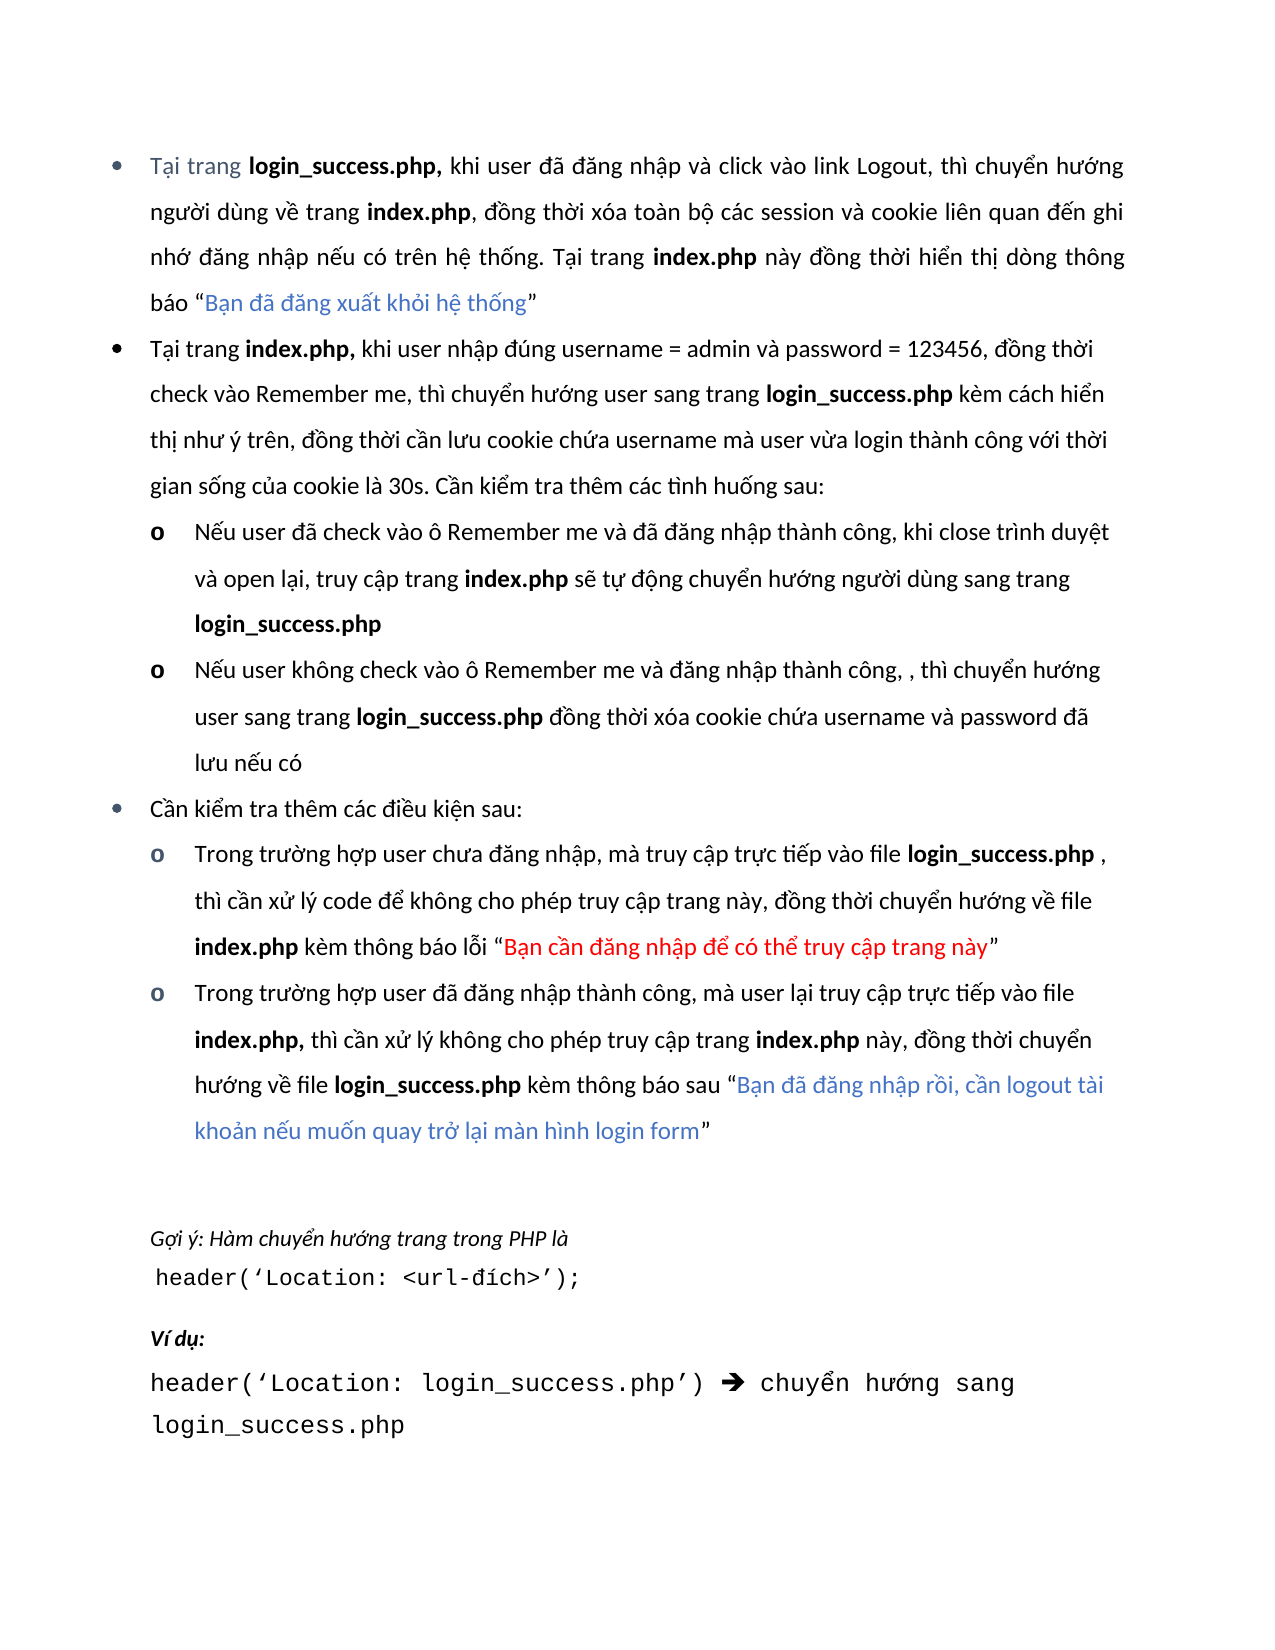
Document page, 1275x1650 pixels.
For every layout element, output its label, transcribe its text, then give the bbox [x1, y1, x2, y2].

list Tại trang index.php, khi user nhập đúng username = admin và password = 123456, đồng thời check vào Remember me, thì chuyển hướng user sang trang login_success.php kèm cách hiển thị như ý trên, đồng thời cần lưu cookie chứa username mà user vừa login thành công với thời gian sống của cookie là 30s. Cần kiểm tra thêm các tình huống sau: [112, 333, 1125, 501]
list Trong trường hợp user chưa đăng nhập, mà truy cập trực tiếp vào file login_success.php , thì cần xử lý code để không cho phép truy cập trang này, đồng thời chuyển hướng về file index.php kèm thông báo lỗi “Bạn cần đăng nhập để có thể truy cập trang này” [150, 838, 1125, 962]
list Trong trường hợp user đã đăng nhập thành công, mà user lại truy cập trực tiếp vào file index.php, thì cần xử lý không cho phép truy cập trang index.php này, đồng thời chuyển hướng về file login_success.php kèm thông báo sau “Bạn đã đăng nhập rồi, cần logout tài khoản nếu muốn quay trở lại màn hình login form” [150, 977, 1125, 1146]
text Ví dụ: [150, 1324, 1125, 1352]
list Cần kiểm tra thêm các điều kiện sau: [112, 793, 1125, 823]
list Nếu user không check vào ô Remember me và đăng nhập thành công, , thì chuyển hướng user sang trang login_success.php đồng thời xóa cookie chứa username và password đã lưu nếu có [150, 654, 1125, 777]
list Gợi ý: Hàm chuyển hướng trang trong PHP là [150, 1224, 1125, 1253]
list Tại trang login_success.php, khi user đã đăng nhập và click vào link Logout, thì chuyển hướng người dùng về trang index.php, đồng thời xóa toàn bộ các session và cookie liên quan đến ghi nhớ đăng nhập nếu có trên hệ thống. Tại trang index.php này đồng thời hiển thị dòng thông báo “Bạn đã đăng xuất khỏi hệ thống” [112, 150, 1125, 318]
list header(‘Location: <url-đích>’); [150, 1267, 1125, 1292]
text header(‘Location: login_success.php’) chuyển hướng sang login_success.php [150, 1371, 1125, 1441]
list Nếu user đã check vào ô Remember me và đã đăng nhập thành công, khi close trình duyệt và open lại, truy cập trang index.php sẽ tự động chuyển hướng người dùng sang trang login_success.php [150, 516, 1125, 639]
